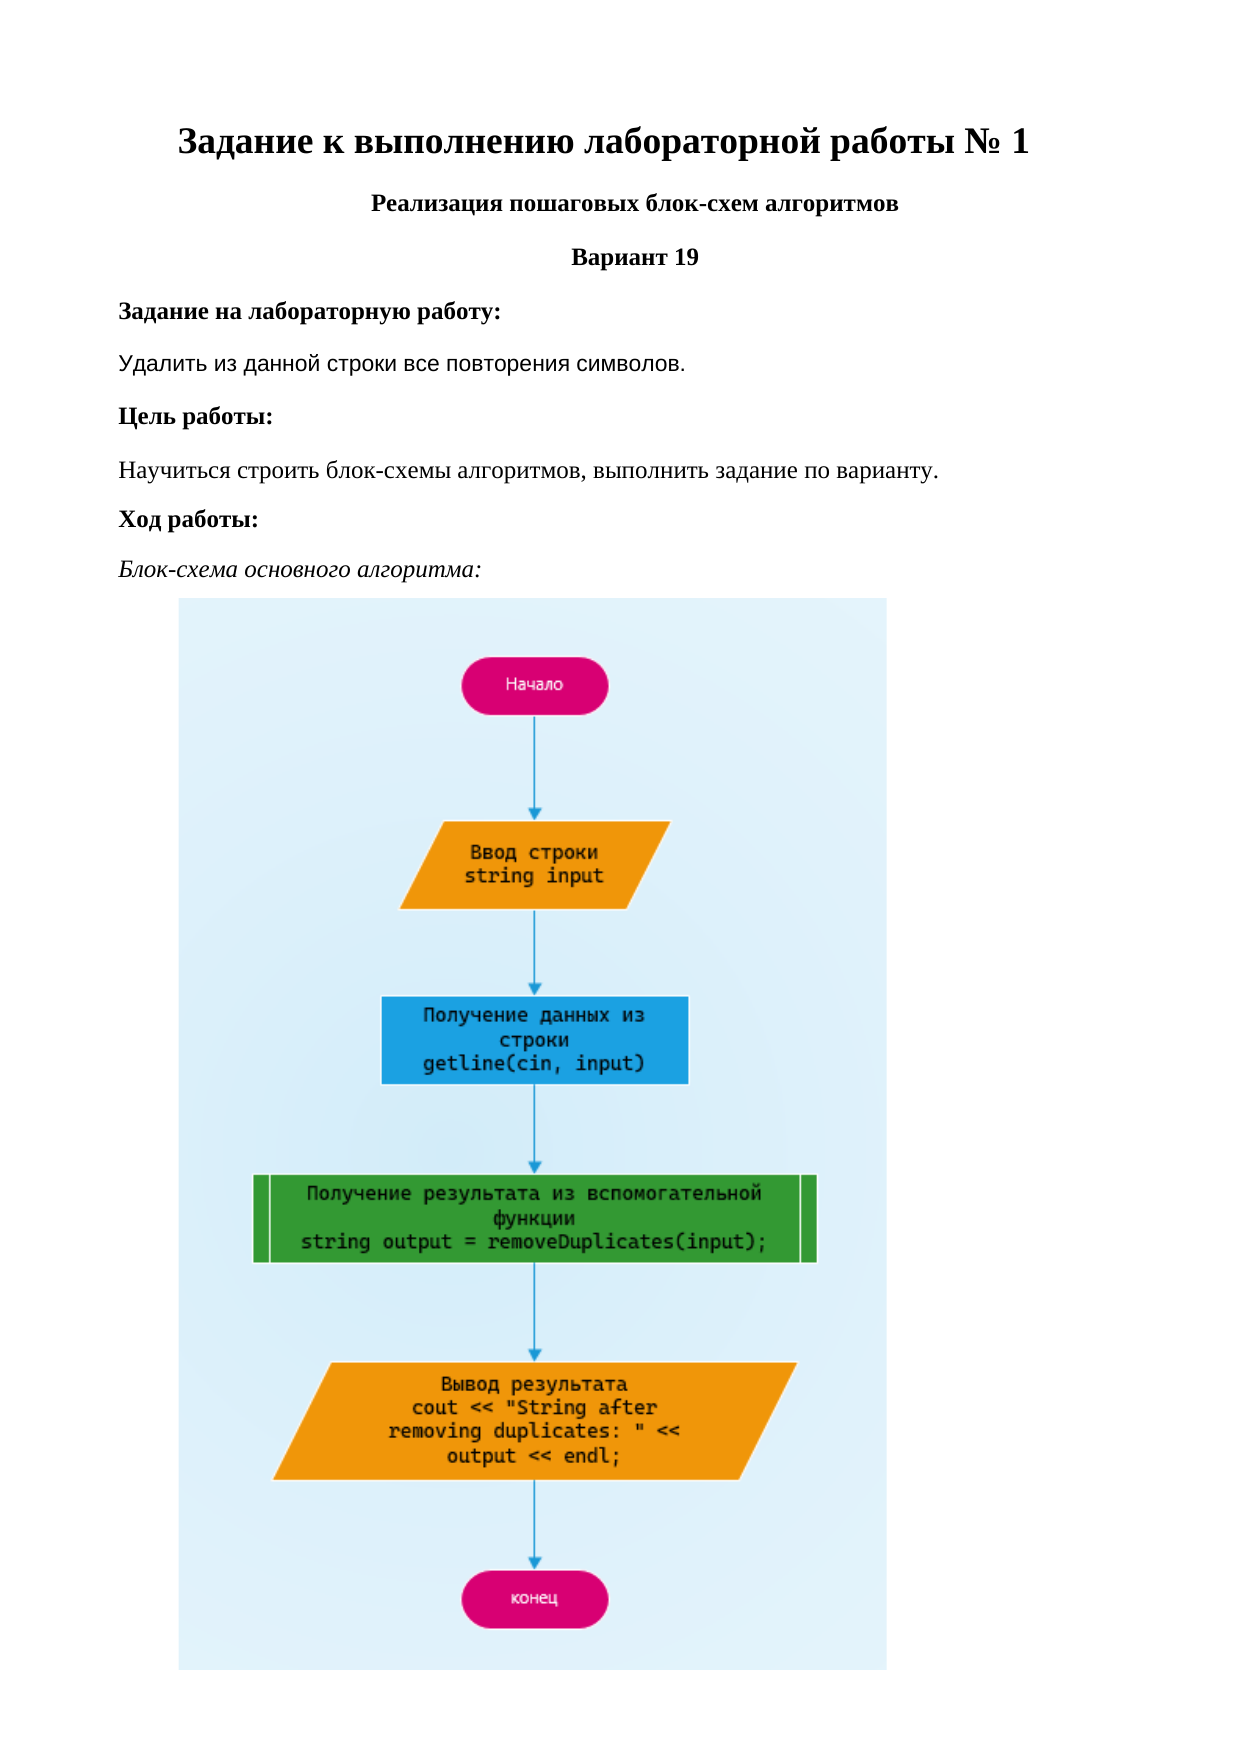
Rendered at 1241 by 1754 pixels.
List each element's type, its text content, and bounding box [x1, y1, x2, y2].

text Цель работы: [118, 401, 1152, 430]
picture [177, 598, 887, 1667]
text Задание к выполнению лабораторной работы № 1 [177, 118, 1152, 161]
text Ход работы: [118, 504, 1152, 533]
text Реализация пошаговых блок-схем алгоритмов [118, 188, 1152, 217]
text Научиться строить блок-схемы алгоритмов, выполнить задание по варианту. [118, 455, 1152, 484]
text Блок-схема основного алгоритма: [118, 554, 1152, 583]
text Удалить из данной строки все повторения символов. [118, 350, 1152, 376]
text Задание на лабораторную работу: [118, 296, 1152, 325]
text Вариант 19 [118, 242, 1152, 271]
